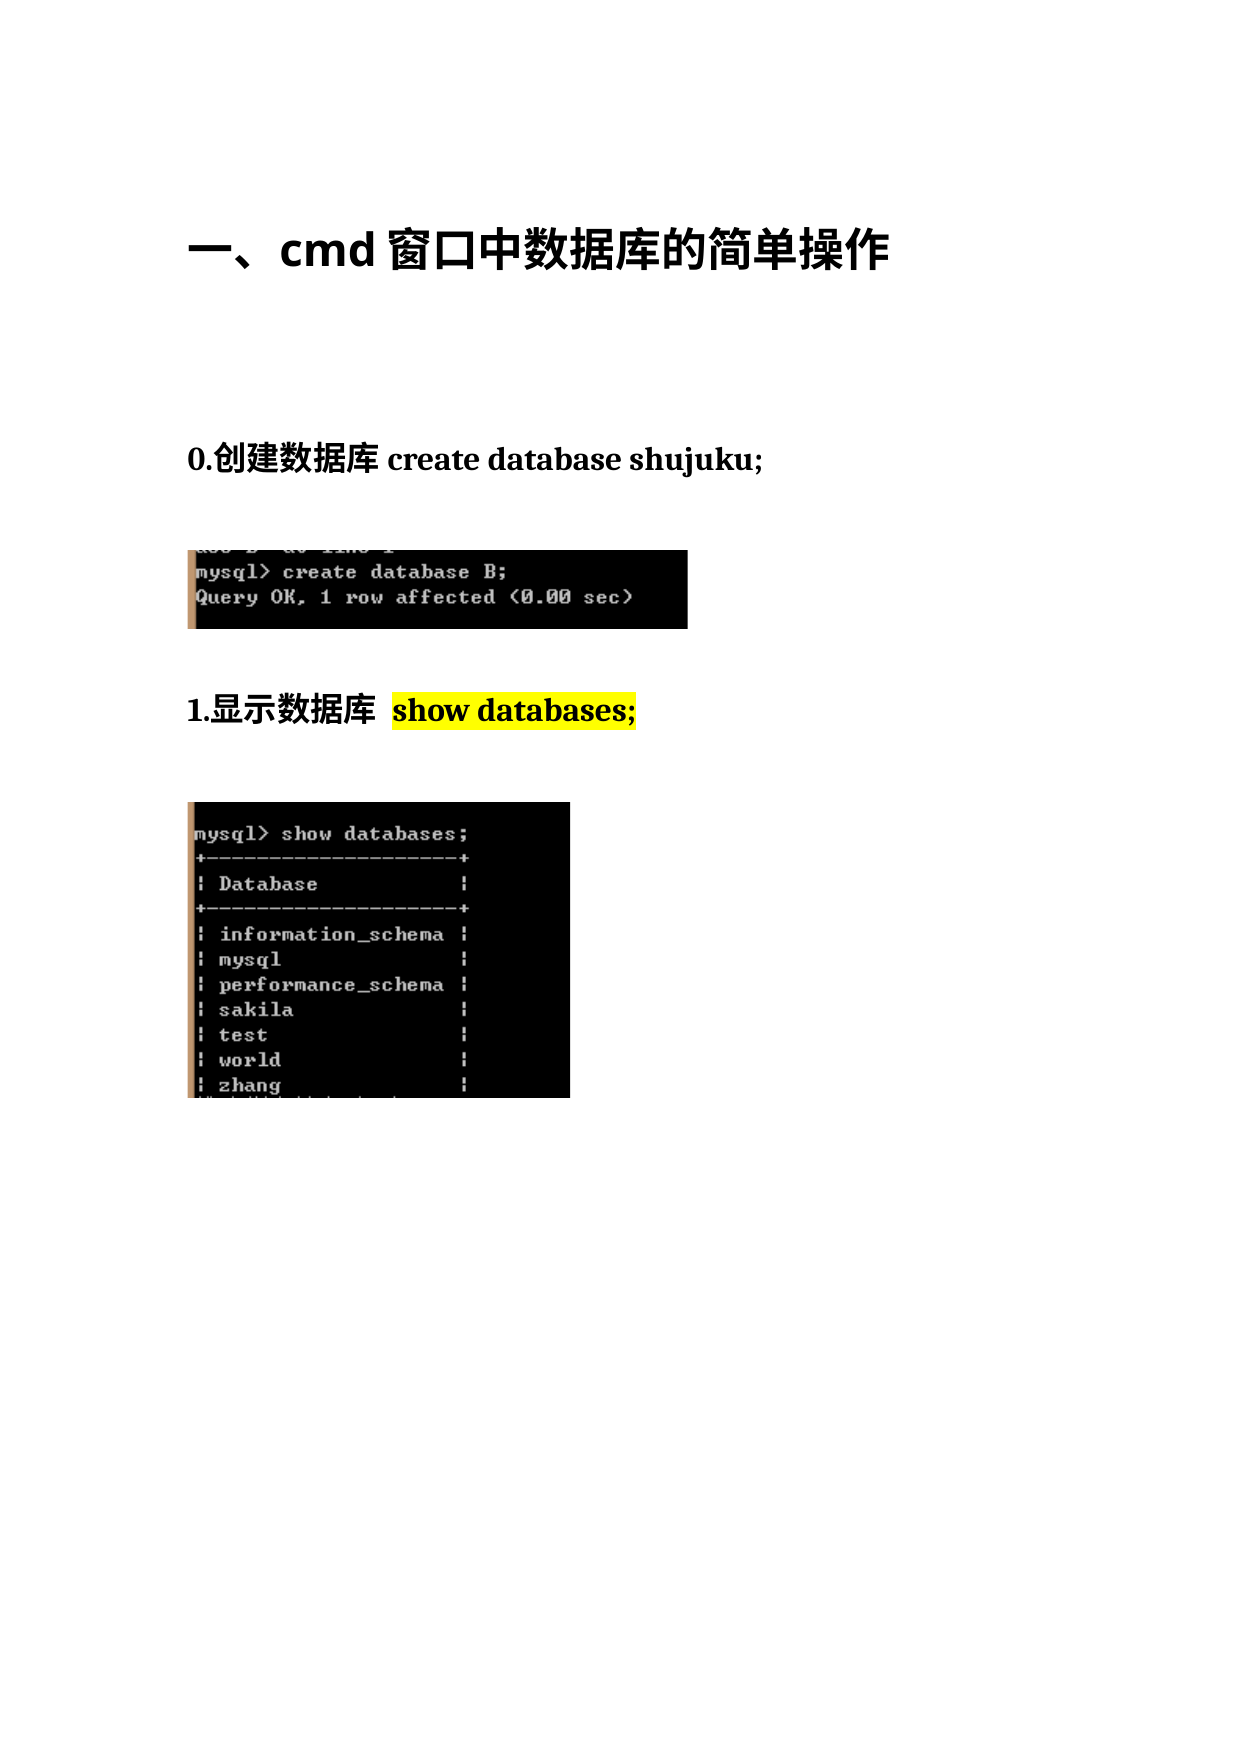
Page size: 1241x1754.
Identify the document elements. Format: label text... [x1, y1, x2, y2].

subtitle 0.创建数据库 create database shujuku; [187, 423, 1053, 488]
subtitle 一、cmd窗口中数据库的简单操作 [187, 197, 1053, 295]
picture [187, 550, 688, 629]
picture [187, 802, 571, 1098]
subtitle 1.显示数据库 show databases; [187, 675, 1053, 740]
